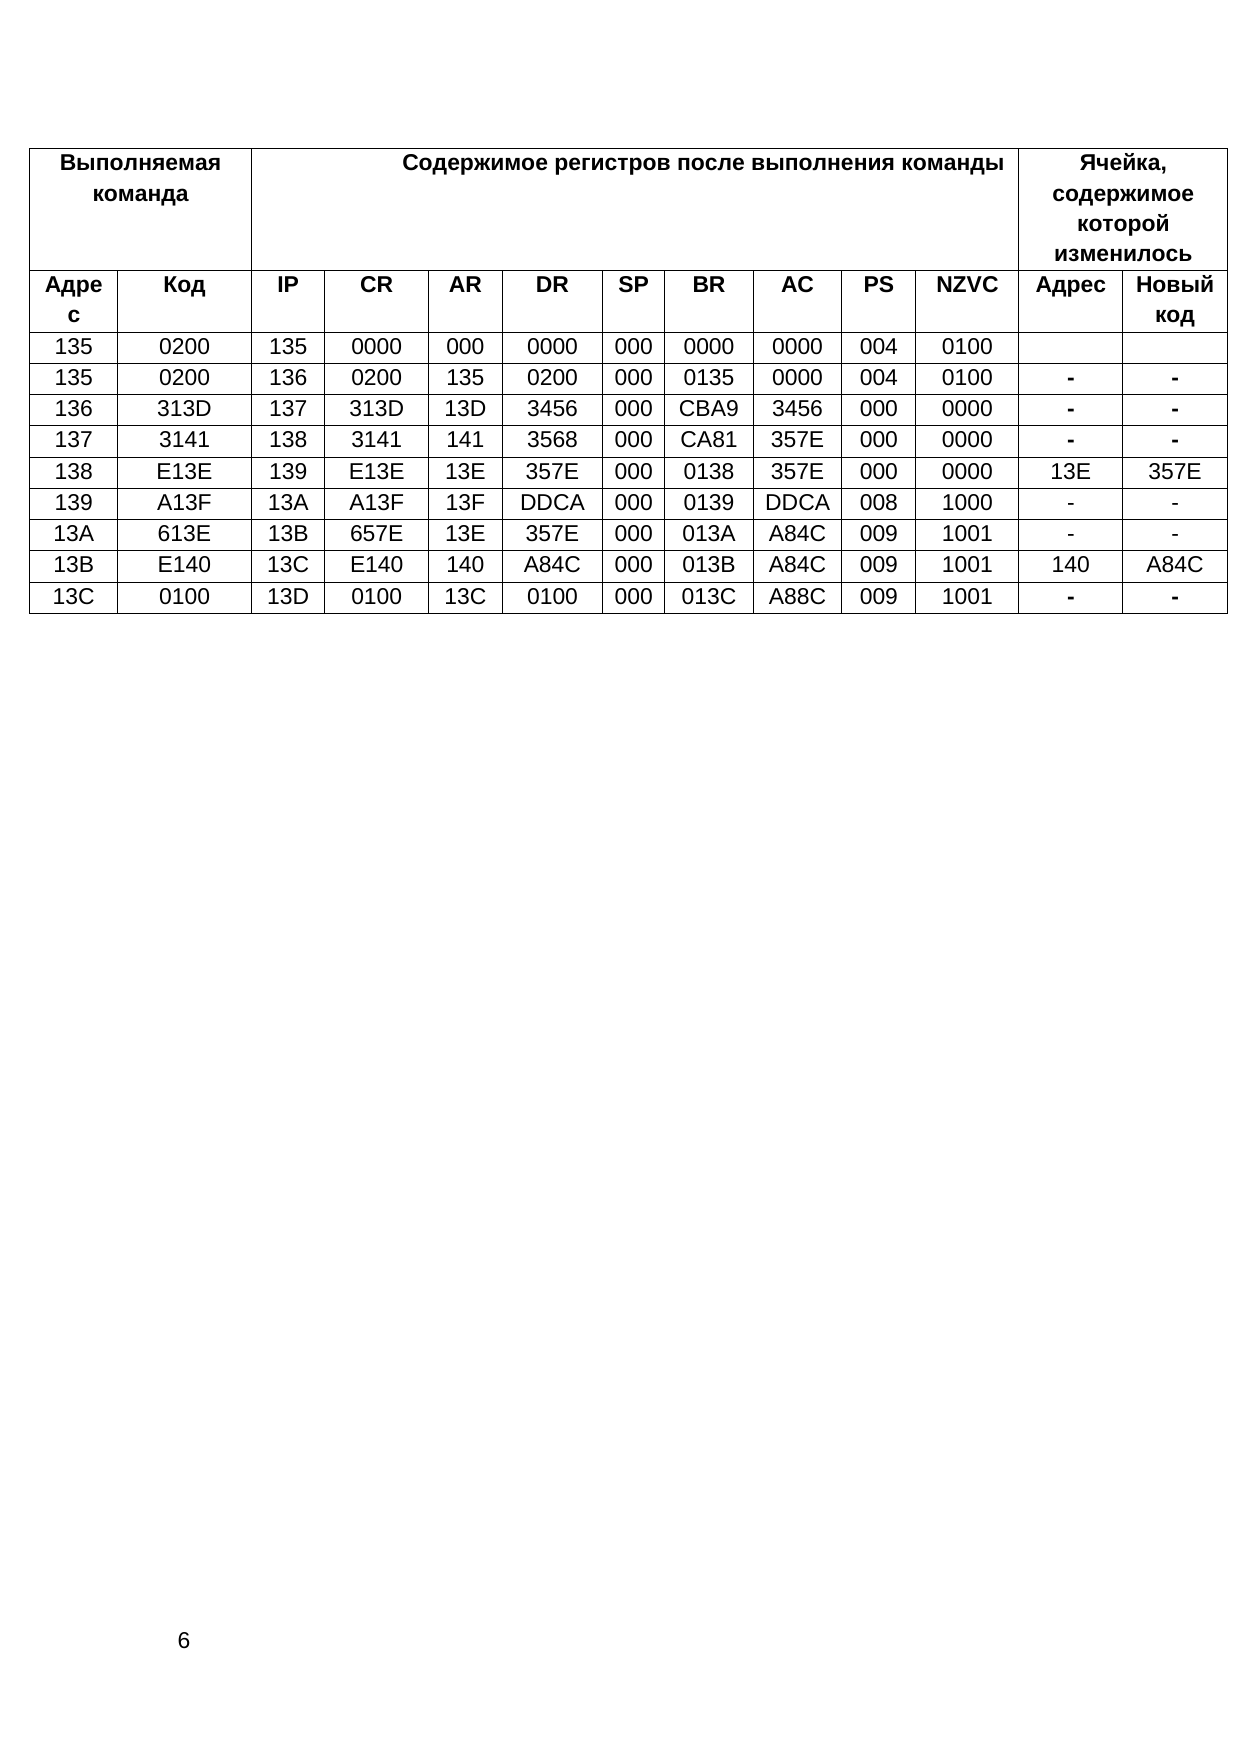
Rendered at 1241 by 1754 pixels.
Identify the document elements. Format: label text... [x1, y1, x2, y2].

table_cell 13A [30, 520, 117, 550]
table_cell 0139 [665, 489, 753, 519]
table_cell 141 [429, 426, 502, 457]
table_cell 357E [754, 458, 841, 488]
table_cell - [1123, 489, 1227, 519]
table_cell Новый код [1123, 271, 1227, 332]
table_cell 3141 [325, 426, 428, 457]
table_cell 0000 [325, 333, 428, 363]
table_cell 136 [30, 395, 117, 425]
table_cell 000 [429, 333, 502, 363]
table_cell 000 [603, 426, 664, 457]
table_cell 135 [429, 364, 502, 394]
table_cell 139 [252, 458, 324, 488]
table_cell 357E [503, 458, 602, 488]
table_cell 0200 [118, 364, 251, 394]
table_cell 000 [603, 395, 664, 425]
table_cell 13D [429, 395, 502, 425]
table_cell 1001 [916, 551, 1018, 582]
table_cell 013B [665, 551, 753, 582]
table_cell Адрес [30, 271, 117, 332]
table_cell 0138 [665, 458, 753, 488]
table_cell 313D [118, 395, 251, 425]
table_cell 13B [30, 551, 117, 582]
table_cell 000 [603, 364, 664, 394]
table_cell 0000 [665, 333, 753, 363]
table_cell 1000 [916, 489, 1018, 519]
table_cell 0000 [916, 426, 1018, 457]
table_cell PS [842, 271, 915, 332]
table_cell [1019, 333, 1122, 363]
table_cell E140 [325, 551, 428, 582]
table_cell DDCA [754, 489, 841, 519]
table_cell 004 [842, 364, 915, 394]
table_cell 0000 [916, 458, 1018, 488]
table_cell 000 [603, 520, 664, 550]
table_cell E13E [325, 458, 428, 488]
table_cell 0200 [503, 364, 602, 394]
table_header Содержимое регистров после выполнения команды [388, 149, 1018, 270]
table_cell 3568 [503, 426, 602, 457]
table_cell - [1123, 395, 1227, 425]
table_cell 008 [842, 489, 915, 519]
table_cell CR [325, 271, 428, 332]
table_cell 013C [665, 583, 753, 613]
table_cell A84C [1123, 551, 1227, 582]
table_cell 357E [1123, 458, 1227, 488]
table_cell 313D [325, 395, 428, 425]
table_cell 000 [842, 426, 915, 457]
table_cell A84C [754, 551, 841, 582]
table_cell 357E [503, 520, 602, 550]
table_cell - [1019, 426, 1122, 457]
table_cell 0100 [118, 583, 251, 613]
table_cell 13C [30, 583, 117, 613]
table_cell 140 [1019, 551, 1122, 582]
table_cell 000 [603, 458, 664, 488]
table_cell 0000 [503, 333, 602, 363]
table_cell - [1123, 426, 1227, 457]
table_cell CBA9 [665, 395, 753, 425]
table_cell 3141 [118, 426, 251, 457]
table_cell 0100 [325, 583, 428, 613]
table_cell 13A [252, 489, 324, 519]
table_cell 013A [665, 520, 753, 550]
table_cell 1001 [916, 583, 1018, 613]
table_cell 0200 [118, 333, 251, 363]
table_cell - [1019, 489, 1122, 519]
table_cell - [1123, 520, 1227, 550]
table_cell 009 [842, 520, 915, 550]
table_cell E13E [118, 458, 251, 488]
table_cell E140 [118, 551, 251, 582]
table_cell 004 [842, 333, 915, 363]
table_cell 0000 [754, 364, 841, 394]
table_cell 135 [252, 333, 324, 363]
table_cell 357E [754, 426, 841, 457]
table_cell CA81 [665, 426, 753, 457]
table_cell 009 [842, 583, 915, 613]
table_header [252, 149, 388, 270]
table_cell 13E [429, 458, 502, 488]
table_cell BR [665, 271, 753, 332]
table_cell 0100 [916, 333, 1018, 363]
table_cell IP [252, 271, 324, 332]
table_cell - [1123, 583, 1227, 613]
table_cell 137 [30, 426, 117, 457]
table_cell 13B [252, 520, 324, 550]
table_cell 13Е [1019, 458, 1122, 488]
table_header Ячейка, содержимое которой изменилось [1019, 149, 1227, 270]
table_cell 138 [252, 426, 324, 457]
table_cell 657E [325, 520, 428, 550]
table_cell AR [429, 271, 502, 332]
table_cell DR [503, 271, 602, 332]
table_cell 3456 [754, 395, 841, 425]
table_cell 0000 [916, 395, 1018, 425]
table_cell 139 [30, 489, 117, 519]
table_cell 13C [429, 583, 502, 613]
table_cell 137 [252, 395, 324, 425]
table_cell 0200 [325, 364, 428, 394]
table_cell 000 [603, 583, 664, 613]
table_cell - [1123, 364, 1227, 394]
table_cell 13C [252, 551, 324, 582]
table_cell 613E [118, 520, 251, 550]
table_cell A13F [118, 489, 251, 519]
table_cell SP [603, 271, 664, 332]
table_cell A88C [754, 583, 841, 613]
table_cell - [1019, 395, 1122, 425]
table_cell 3456 [503, 395, 602, 425]
table_cell 136 [252, 364, 324, 394]
table_cell A13F [325, 489, 428, 519]
table_cell A84C [754, 520, 841, 550]
table_cell 0100 [503, 583, 602, 613]
table_cell - [1019, 364, 1122, 394]
table_cell Адрес [1019, 271, 1122, 332]
table_cell [1123, 333, 1227, 363]
table_cell 13E [429, 520, 502, 550]
table_cell 0000 [754, 333, 841, 363]
table_cell 135 [30, 333, 117, 363]
table_cell NZVC [916, 271, 1018, 332]
table_cell 009 [842, 551, 915, 582]
table_cell 13F [429, 489, 502, 519]
table_cell 000 [603, 551, 664, 582]
table_header Выполняемая команда [30, 149, 251, 270]
table_cell 0135 [665, 364, 753, 394]
table_cell AC [754, 271, 841, 332]
table_cell 1001 [916, 520, 1018, 550]
table_cell 000 [603, 333, 664, 363]
table_cell Код [118, 271, 251, 332]
table_cell 000 [842, 458, 915, 488]
table_cell 13D [252, 583, 324, 613]
table_cell 135 [30, 364, 117, 394]
table_cell 138 [30, 458, 117, 488]
table_cell 000 [842, 395, 915, 425]
table_cell 0100 [916, 364, 1018, 394]
table_cell DDCA [503, 489, 602, 519]
table_cell A84C [503, 551, 602, 582]
table_cell - [1019, 520, 1122, 550]
table_cell 140 [429, 551, 502, 582]
table_cell - [1019, 583, 1122, 613]
table_cell 000 [603, 489, 664, 519]
